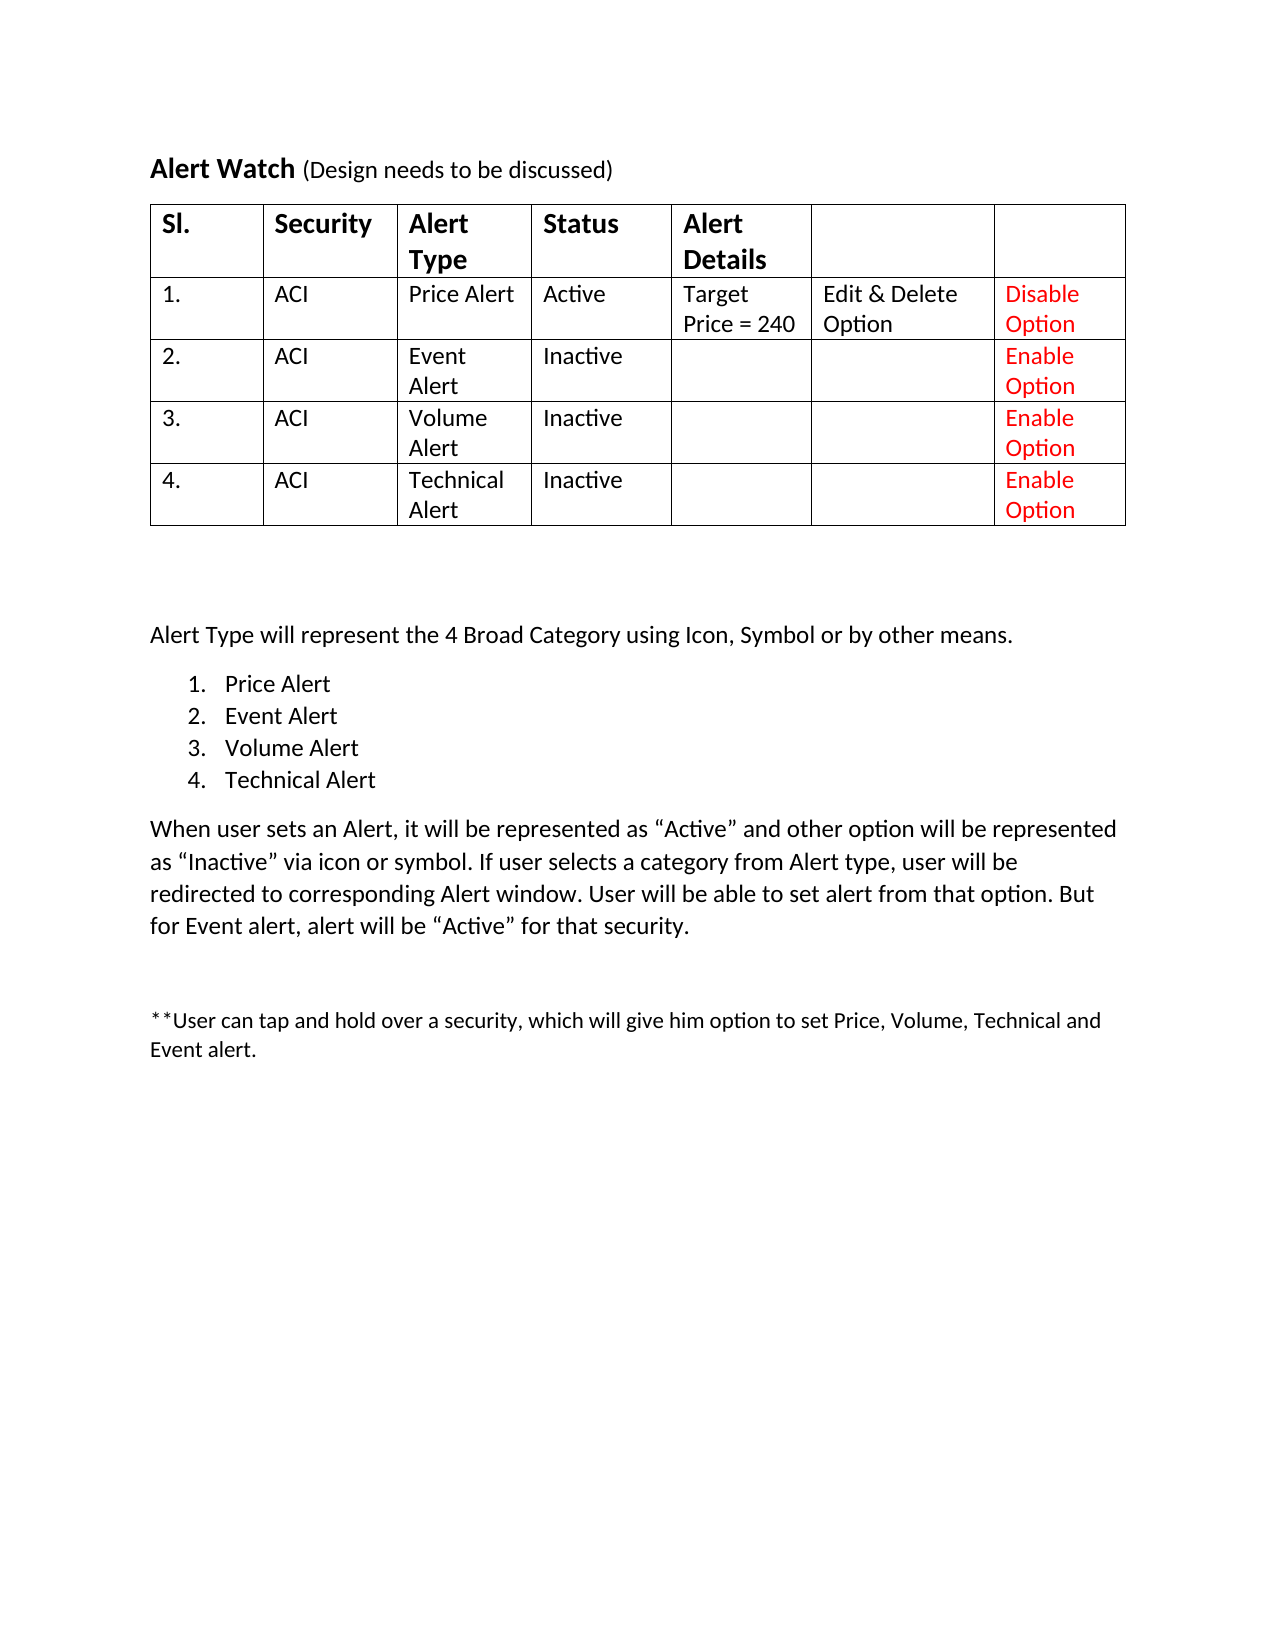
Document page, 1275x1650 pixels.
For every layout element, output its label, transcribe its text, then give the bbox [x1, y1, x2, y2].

list Event Alert [187, 700, 1125, 731]
table_cell Enable Option [995, 340, 1125, 401]
table_cell Price Alert [398, 278, 531, 339]
table_cell [672, 464, 811, 525]
table_cell ACI [264, 402, 397, 463]
table_cell 2. [151, 340, 263, 401]
table_cell Enable Option [995, 402, 1125, 463]
table_cell Inactive [532, 340, 671, 401]
table_header [812, 205, 994, 277]
text When user sets an Alert, it will be represented as “Active” and other option will be represented as “Inactive” via icon or symbol. If user selects a category from Alert type, user will be redirected to corresponding Alert window. User will be able to set alert from that option. But for Event alert, alert will be “Active” for that security. [150, 813, 1125, 941]
table_cell Volume Alert [398, 402, 531, 463]
table_header Alert Type [398, 205, 531, 277]
table_cell Inactive [532, 402, 671, 463]
table_cell Event Alert [398, 340, 531, 401]
list Technical Alert [187, 764, 1125, 795]
table_cell Enable Option [995, 464, 1125, 525]
table_cell Active [532, 278, 671, 339]
list Volume Alert [187, 732, 1125, 763]
text **User can tap and hold over a security, which will give him option to set Price, Volume, Technical and Event alert. [150, 1006, 1125, 1063]
table_cell [672, 402, 811, 463]
table_cell Target Price = 240 [672, 278, 811, 339]
text Alert Type will represent the 4 Broad Category using Icon, Symbol or by other means. [150, 619, 1125, 649]
table_header [995, 205, 1125, 277]
table_cell ACI [264, 278, 397, 339]
table_cell ACI [264, 340, 397, 401]
table_cell 4. [151, 464, 263, 525]
table_cell Edit & Delete Option [812, 278, 994, 339]
table_cell Technical Alert [398, 464, 531, 525]
table_header Status [532, 205, 671, 277]
text Alert Watch (Design needs to be discussed) [150, 150, 1125, 186]
table_cell [812, 340, 994, 401]
table_header Sl. [151, 205, 263, 277]
table_cell [672, 340, 811, 401]
table_header Alert Details [672, 205, 811, 277]
table_cell Inactive [532, 464, 671, 525]
table_cell 3. [151, 402, 263, 463]
table_cell ACI [264, 464, 397, 525]
table_cell 1. [151, 278, 263, 339]
table_cell [812, 464, 994, 525]
list Price Alert [187, 668, 1125, 698]
table_cell Disable Option [995, 278, 1125, 339]
table_header Security [264, 205, 397, 277]
table_cell [812, 402, 994, 463]
